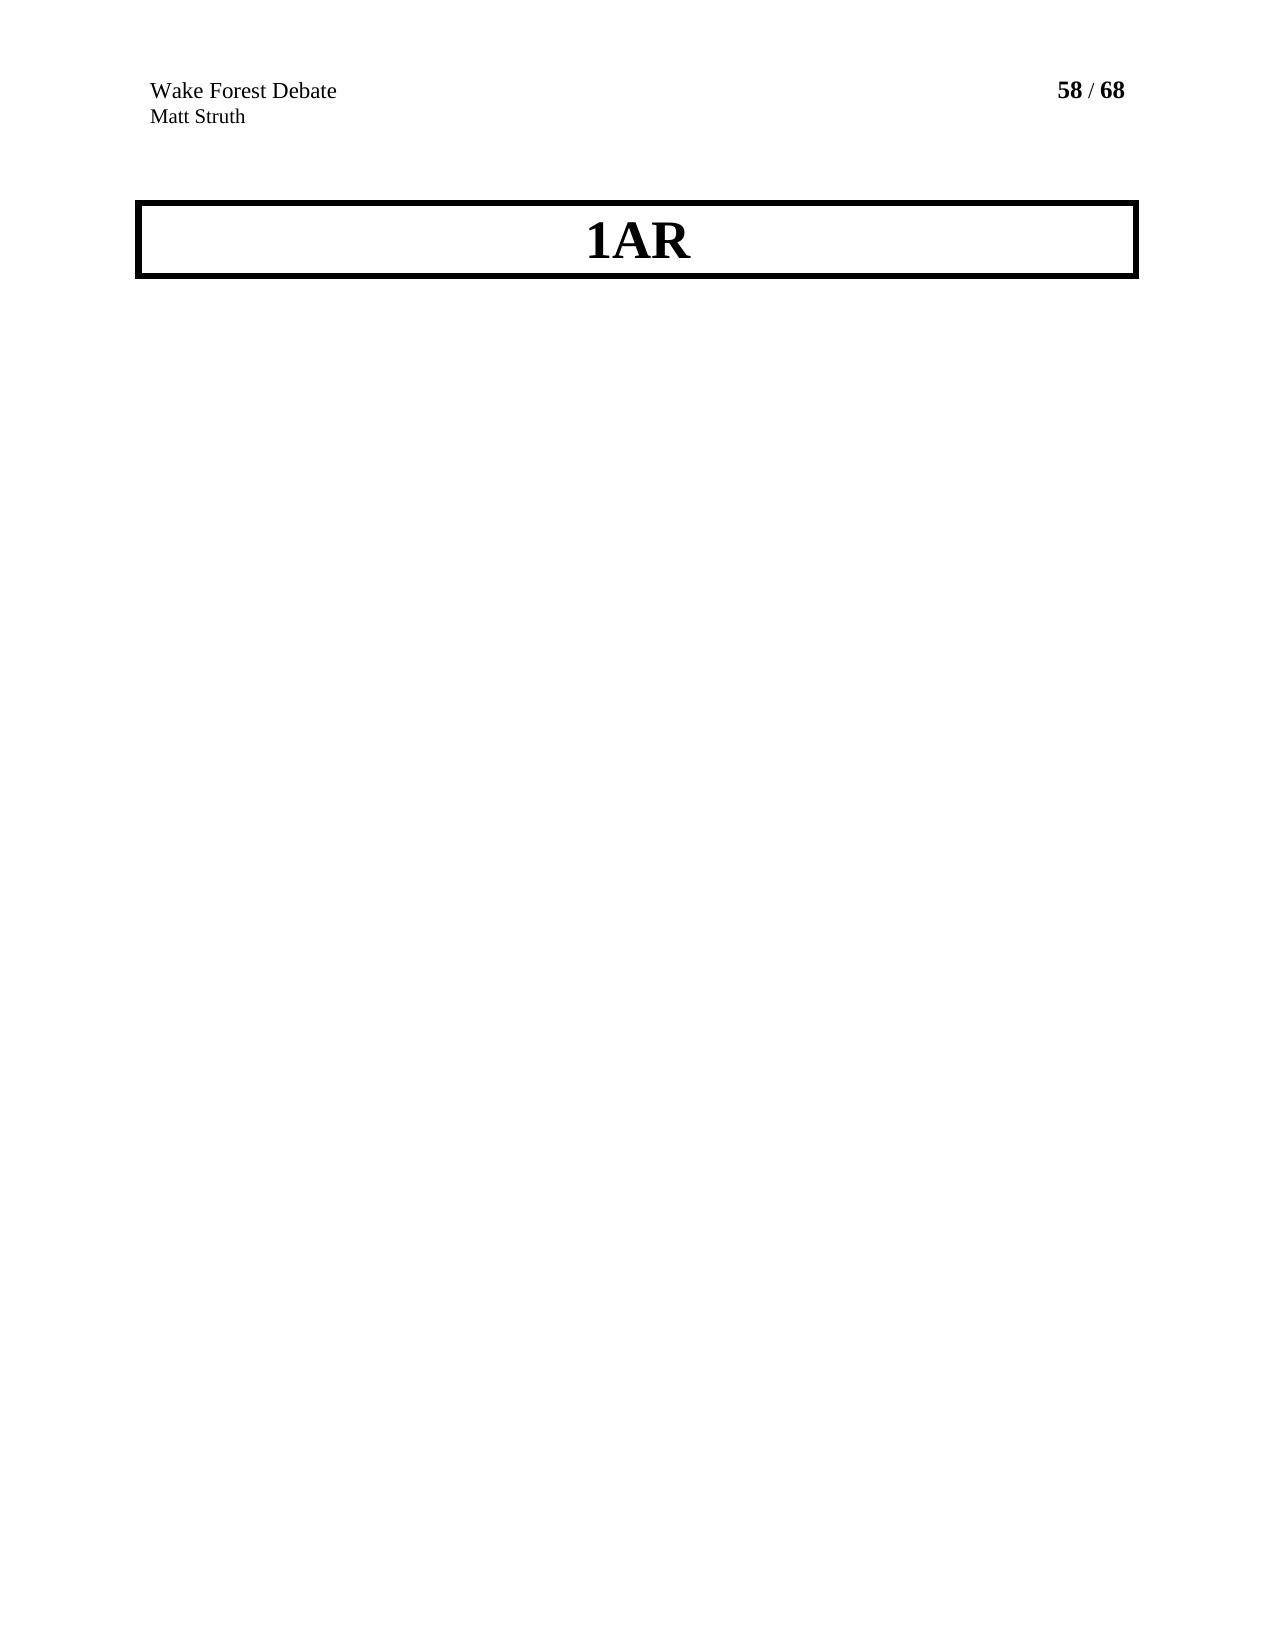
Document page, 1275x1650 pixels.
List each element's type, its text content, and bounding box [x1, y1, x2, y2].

subtitle 1AR [142, 206, 1133, 273]
